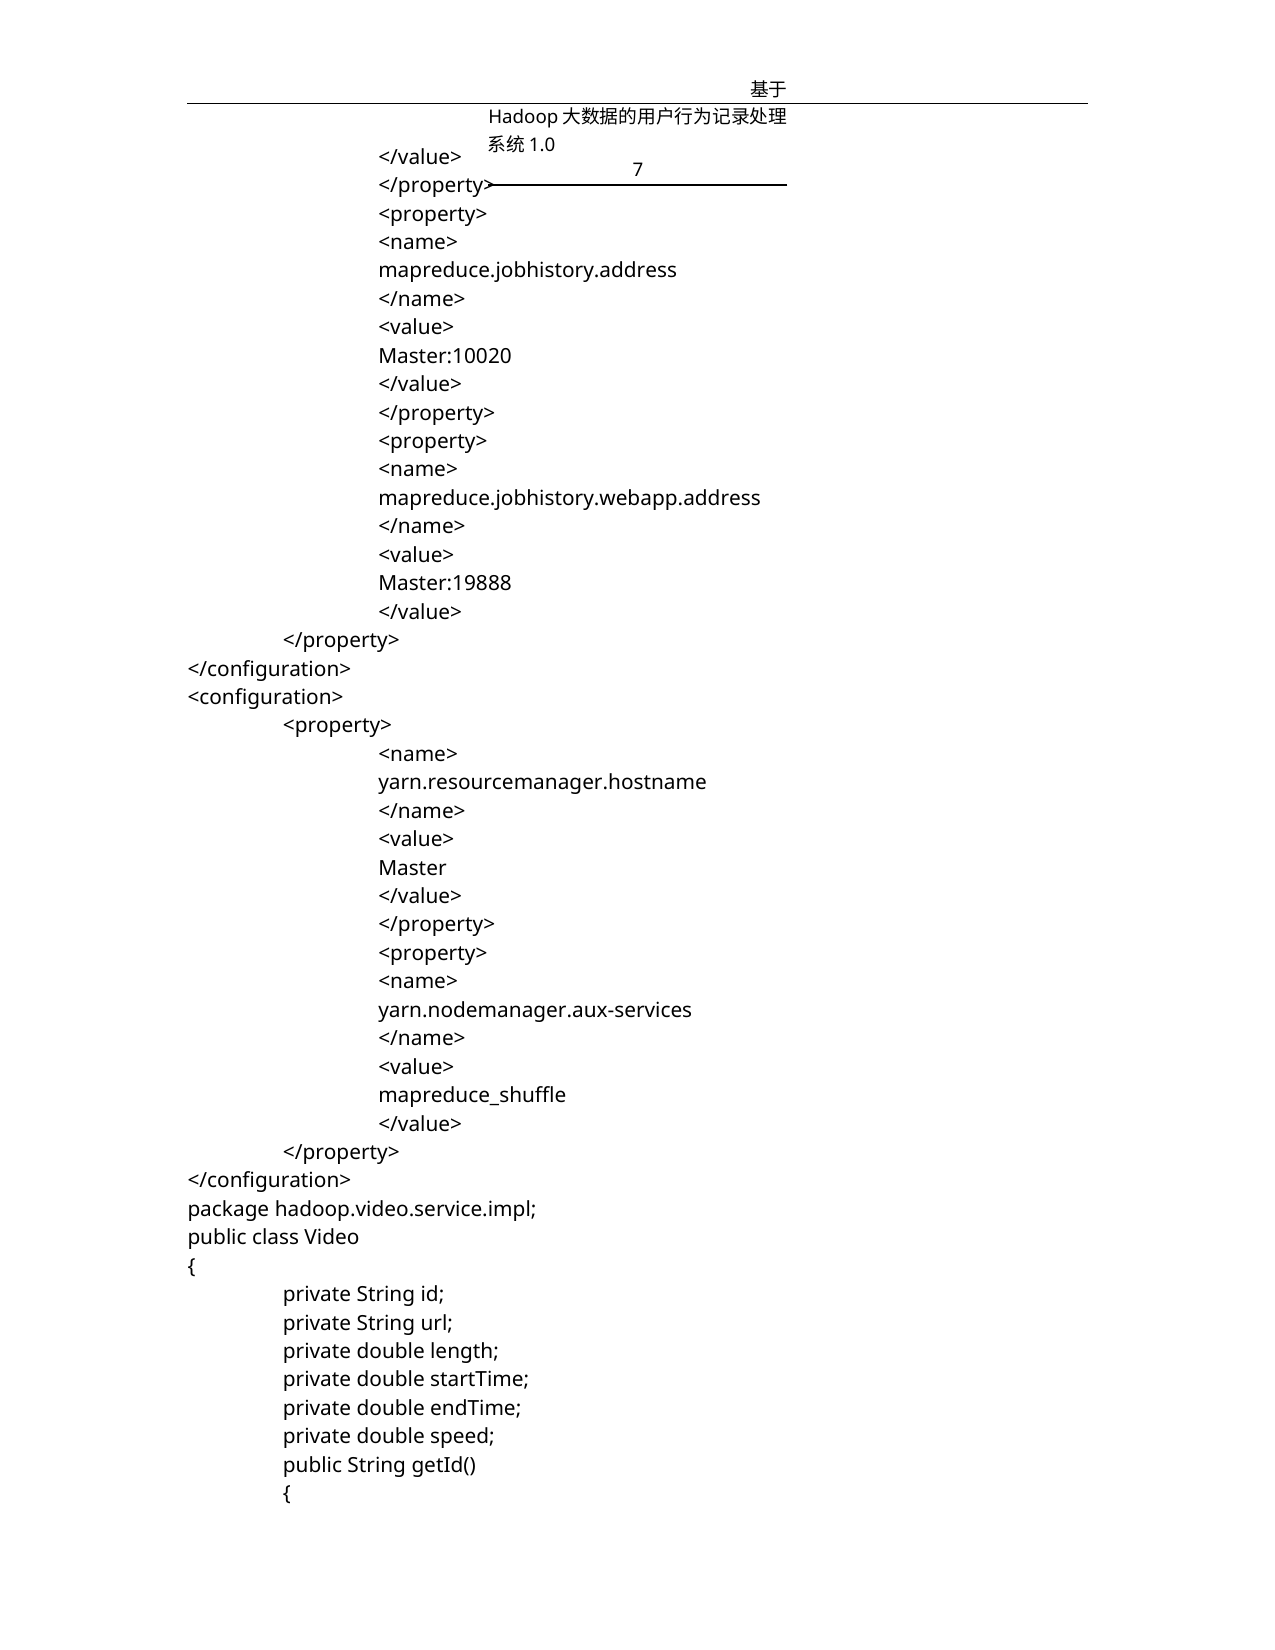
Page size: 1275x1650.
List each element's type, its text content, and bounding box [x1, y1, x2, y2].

text </property> [187, 398, 1088, 426]
text <property> [187, 426, 1088, 454]
text </property> [187, 170, 1088, 199]
text </value> [187, 881, 1088, 909]
text package hadoop.video.service.impl; [187, 1194, 1088, 1222]
text Master:19888 [187, 568, 1088, 597]
text mapreduce.jobhistory.address [187, 256, 1088, 284]
text private double endTime; [187, 1393, 1088, 1421]
text </name> [187, 284, 1088, 312]
text <value> [187, 824, 1088, 853]
text </property> [187, 909, 1088, 938]
text private double length; [187, 1336, 1088, 1364]
text <name> [187, 966, 1088, 995]
text <value> [187, 312, 1088, 341]
text <property> [187, 199, 1088, 227]
text </value> [187, 1109, 1088, 1137]
text </configuration> [187, 1166, 1088, 1194]
text yarn.resourcemanager.hostname [187, 767, 1088, 796]
text Master [187, 853, 1088, 881]
text <configuration> [187, 682, 1088, 711]
text Master:10020 [187, 341, 1088, 369]
text mapreduce.jobhistory.webapp.address [187, 483, 1088, 511]
text private String id; [187, 1279, 1088, 1308]
text </value> [187, 369, 1088, 398]
text yarn.nodemanager.aux-services [187, 995, 1088, 1023]
text </value> [187, 597, 1088, 625]
text </name> [187, 1023, 1088, 1052]
text mapreduce_shuffle [187, 1080, 1088, 1109]
text private double speed; [187, 1421, 1088, 1450]
text <property> [187, 711, 1088, 739]
text </value> [187, 142, 1088, 170]
text private String url; [187, 1308, 1088, 1336]
text <value> [187, 540, 1088, 568]
text <property> [187, 938, 1088, 966]
text </configuration> [187, 654, 1088, 682]
text </property> [187, 625, 1088, 654]
text </name> [187, 796, 1088, 824]
text <name> [187, 454, 1088, 483]
text </property> [187, 1137, 1088, 1166]
text <name> [187, 227, 1088, 256]
text </name> [187, 511, 1088, 540]
text private double startTime; [187, 1364, 1088, 1393]
text <name> [187, 739, 1088, 767]
text <value> [187, 1052, 1088, 1080]
text public String getId() [187, 1450, 1088, 1478]
text public class Video [187, 1222, 1088, 1251]
text { [187, 1251, 1088, 1279]
text { [187, 1478, 1088, 1507]
